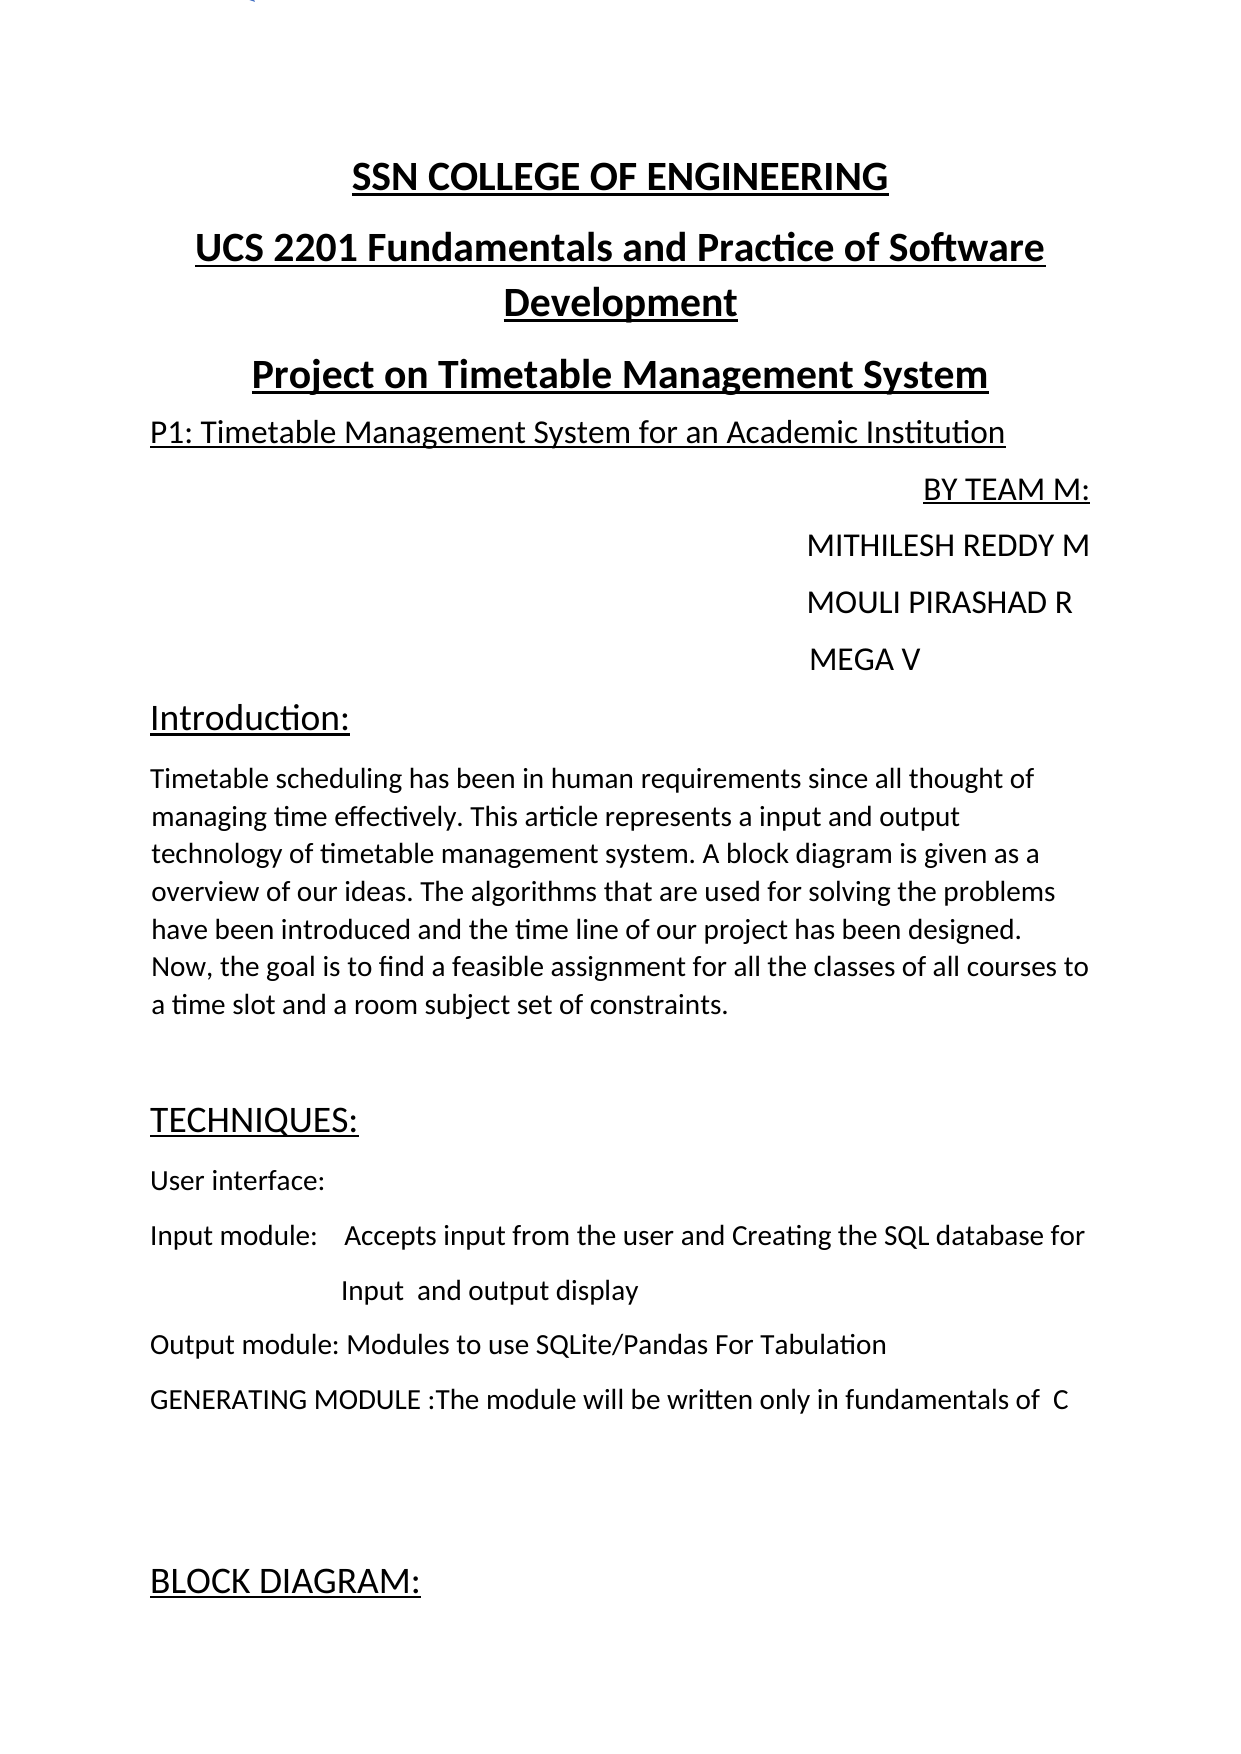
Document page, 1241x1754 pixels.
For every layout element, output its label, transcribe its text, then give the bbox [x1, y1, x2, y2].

text P1: Timetable Management System for an Academic Institution [150, 411, 1090, 452]
text UCS 2201 Fundamentals and Practice of Software Development [150, 221, 1090, 327]
text Project on Timetable Management System [150, 348, 1090, 398]
text BY TEAM M: [150, 468, 1090, 508]
text MITHILESH REDDY M [150, 524, 1090, 565]
text GENERATING MODULE :The module will be written only in fundamentals of C [150, 1381, 1090, 1417]
text Introduction: [150, 694, 1090, 740]
text Output module: Modules to use SQLite/Pandas For Tabulation [150, 1326, 1090, 1362]
text Timetable scheduling has been in human requirements since all thought of managing time effectively. This article represents a input and output technology of timetable management system. A block diagram is given as a overview of our ideas. The algorithms that are used for solving the problems have been introduced and the time line of our project has been designed. Now, the goal is to find a feasible assignment for all the classes of all courses to a time slot and a room subject set of constraints. [150, 760, 1090, 1022]
text BLOCK DIAGRAM: [150, 1557, 1090, 1603]
text Input module: Accepts input from the user and Creating the SQL database for [150, 1217, 1090, 1252]
text SSN COLLEGE OF ENGINEERING [150, 150, 1090, 201]
text TECHNIQUES: [150, 1096, 1090, 1142]
text MOULI PIRASHAD R [150, 581, 1090, 622]
text MEGA V [150, 638, 1090, 678]
text User interface: [150, 1162, 1090, 1197]
text Input and output display [150, 1272, 1090, 1307]
